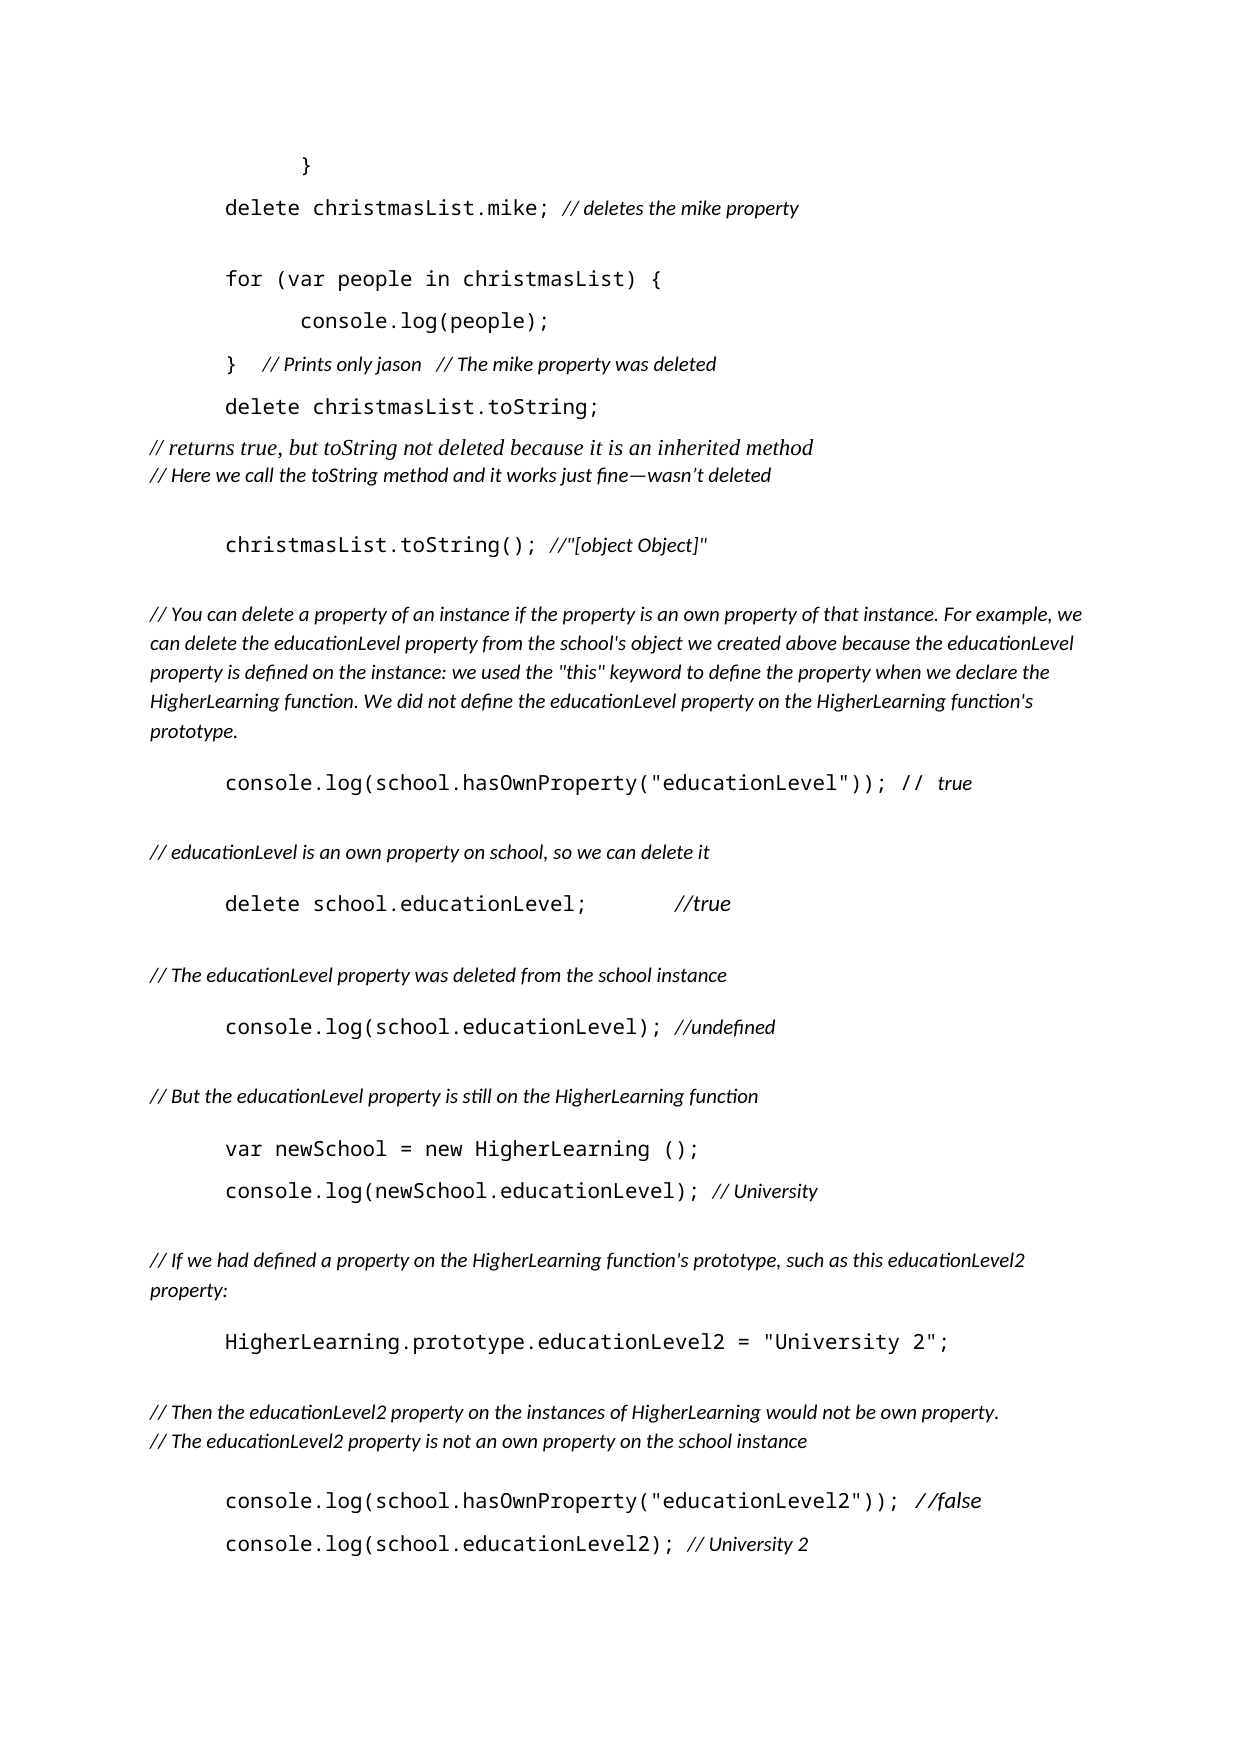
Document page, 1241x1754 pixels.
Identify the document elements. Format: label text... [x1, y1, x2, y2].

text // returns true, but toString not deleted because it is an inherited method​ [150, 434, 1090, 461]
text ​// educationLevel is an own property on school, so we can delete it​ [150, 839, 1090, 865]
text ​delete christmasList.toString; [225, 392, 1090, 420]
text ​// But the educationLevel property is still on the HigherLearning function​ [150, 1054, 1090, 1109]
text console.log(school.hasOwnProperty("educationLevel2")); //false​ [225, 1487, 1090, 1515]
text ​// You can delete a property of an instance if the property is an own property of that instance. For example, we can delete the educationLevel property from the school's object we created above because the educationLevel property is defined on the instance: we used the "this" keyword to define the property when we declare the HigherLearning function. We did not define the educationLevel property on the HigherLearning function's prototype.​ [150, 601, 1090, 743]
text ​​// Then the educationLevel2 property on the instances of HigherLearning would not be own property. ​ [150, 1398, 1090, 1425]
text ​// If we had defined a property on the HigherLearning function's prototype, such as this educationLevel2 property:​ [150, 1248, 1090, 1302]
text } [225, 150, 1090, 178]
text } ​// Prints only jason​ // The mike property was deleted​ [225, 349, 1090, 378]
text console.log(school.educationLevel2); // University 2​ [225, 1529, 1090, 1558]
text ​delete christmasList.mike; // deletes the mike property​ [225, 193, 1090, 221]
text console.log(school.educationLevel); //undefined [225, 1012, 1090, 1040]
text ​​// The educationLevel property was deleted from the school instance​ [150, 961, 1090, 987]
text christmasList.toString(); //"[object Object]"​ [225, 530, 1090, 558]
text ​var newSchool = new HigherLearning (); [225, 1134, 1090, 1162]
text console.log(people); [225, 307, 1090, 335]
text ​// The educationLevel2 property is not an own property on the school instance​ [150, 1429, 1090, 1454]
text ​for (var people in christmasList) { [225, 264, 1090, 292]
text console.log(school.hasOwnProperty("educationLevel")); // true​ [225, 768, 1090, 796]
text console.log(newSchool.educationLevel); // University​ [225, 1176, 1090, 1205]
text ​​// Here we call the toString method and it works just fine—wasn’t deleted ​ [150, 461, 1090, 487]
text ​delete school.educationLevel; //true [225, 889, 1090, 918]
text HigherLearning.prototype.educationLevel2 = "University 2"; [225, 1327, 1090, 1355]
